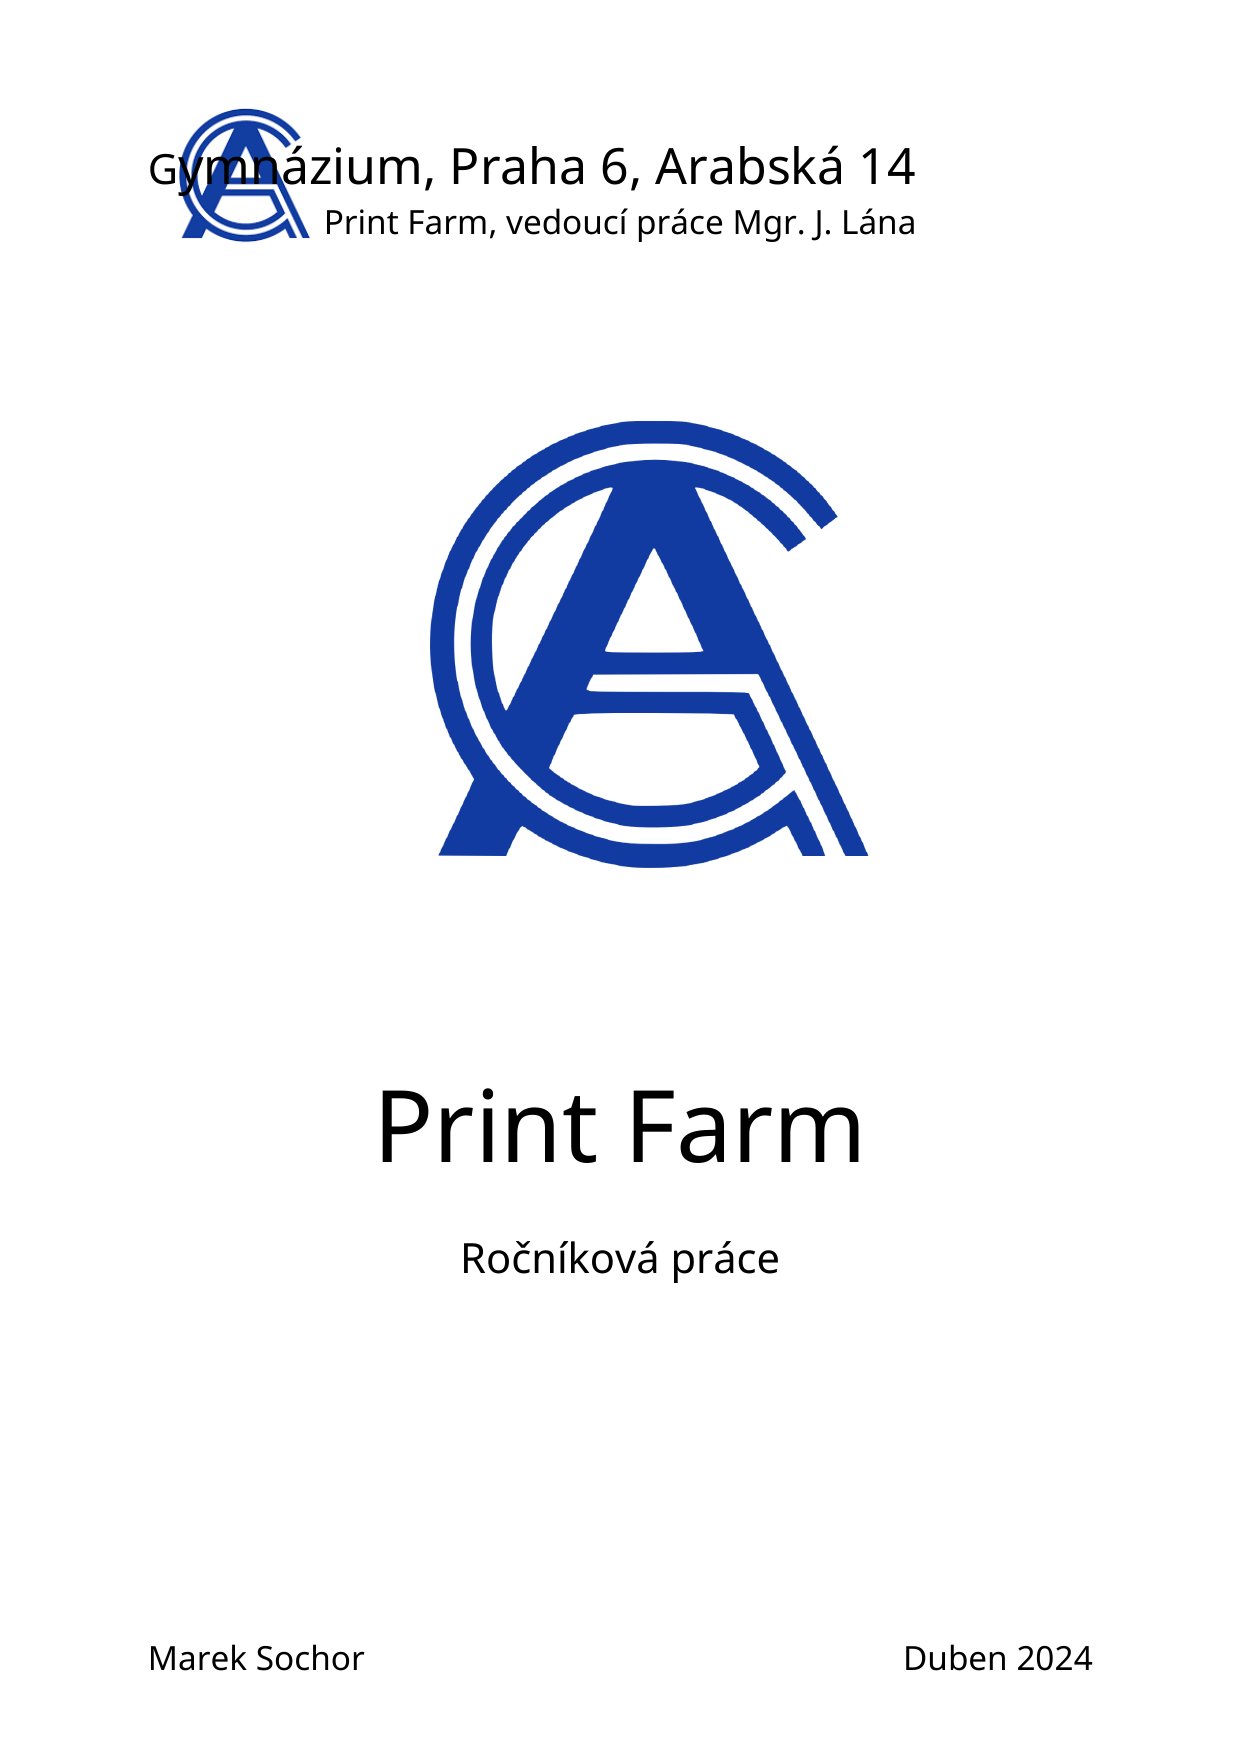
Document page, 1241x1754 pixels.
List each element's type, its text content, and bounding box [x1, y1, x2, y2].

picture [335, 382, 926, 899]
text Ročníková práce [148, 1229, 1092, 1286]
picture [329, 213, 336, 222]
picture [147, 75, 336, 283]
text Print Farm [148, 1055, 1092, 1192]
